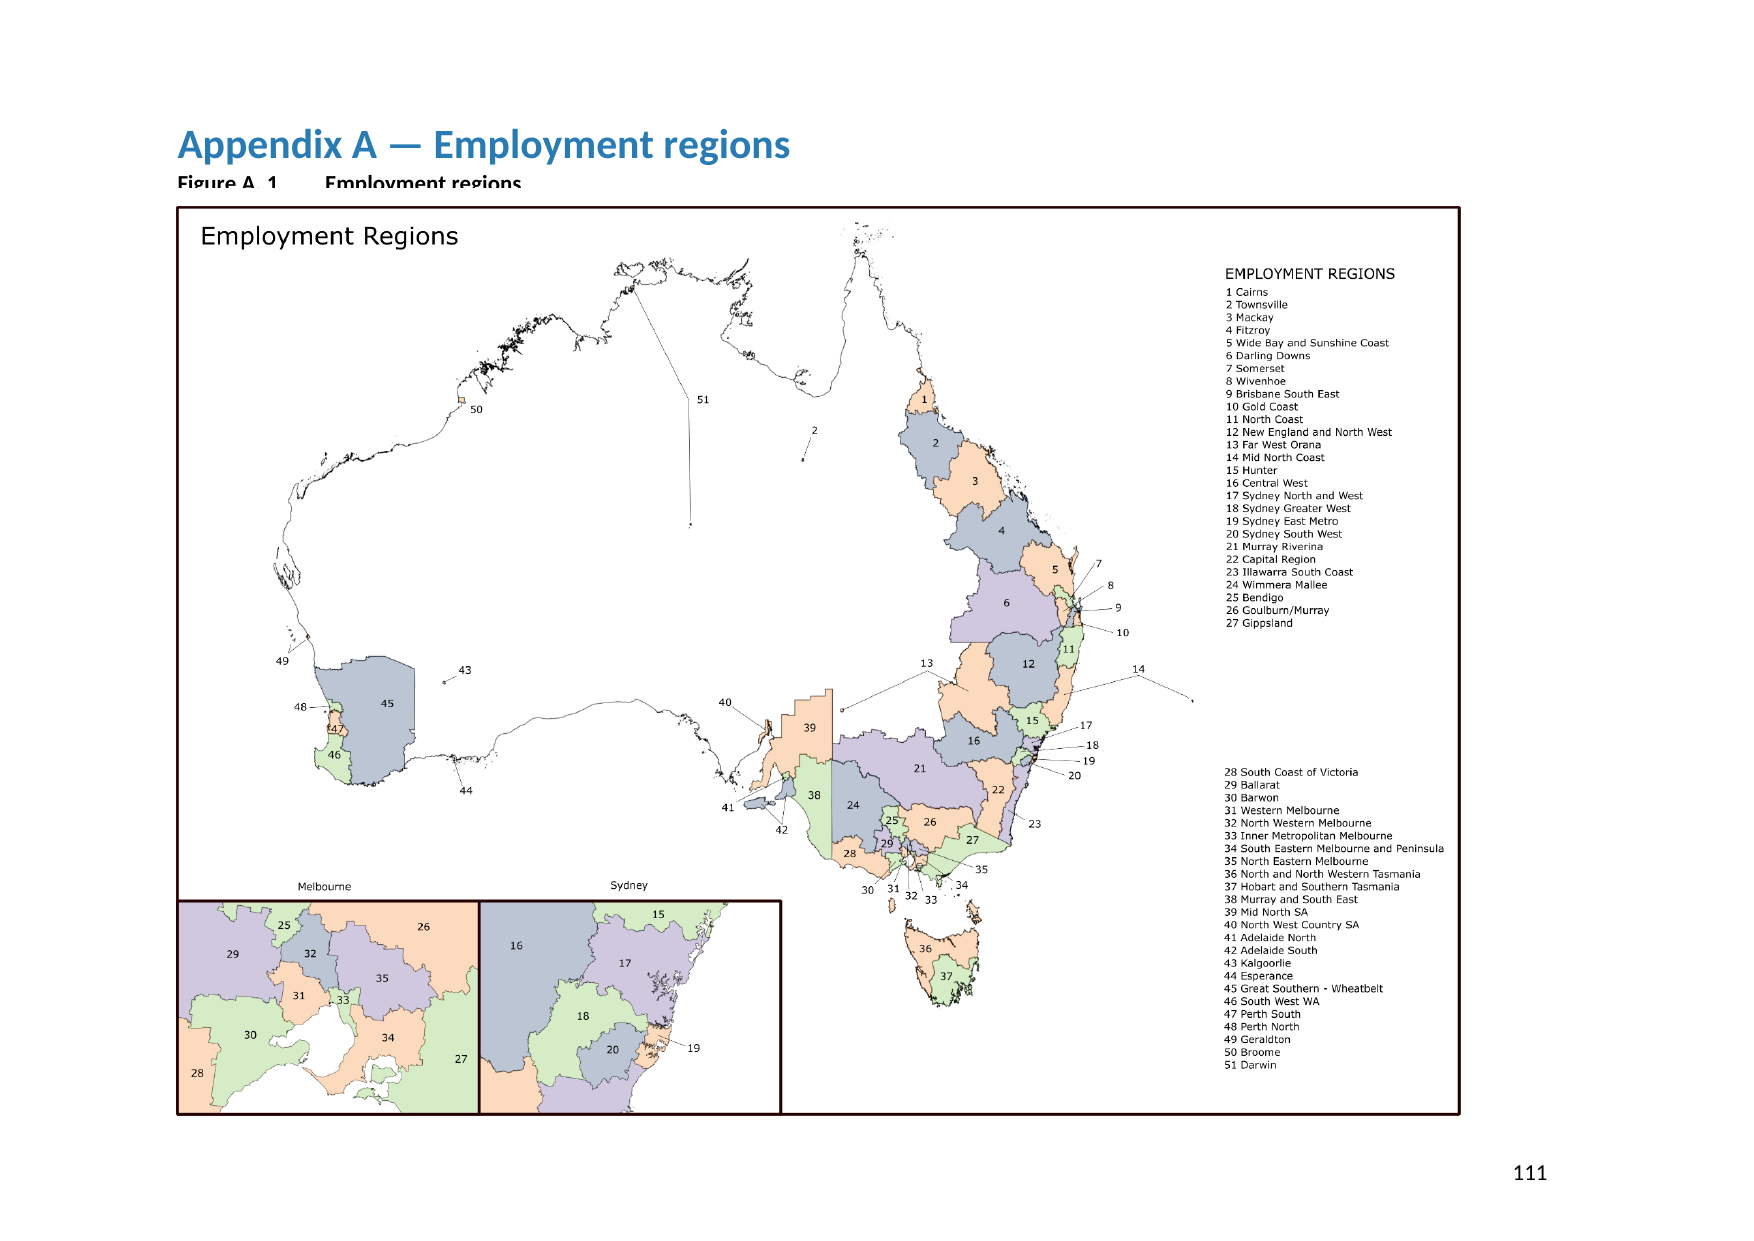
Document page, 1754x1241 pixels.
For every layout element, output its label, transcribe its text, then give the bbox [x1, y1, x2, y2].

picture [150, 188, 1487, 1134]
text Figure A. 1 Employment regions [177, 169, 1547, 197]
subtitle Appendix A — Employment regions [177, 118, 1547, 169]
